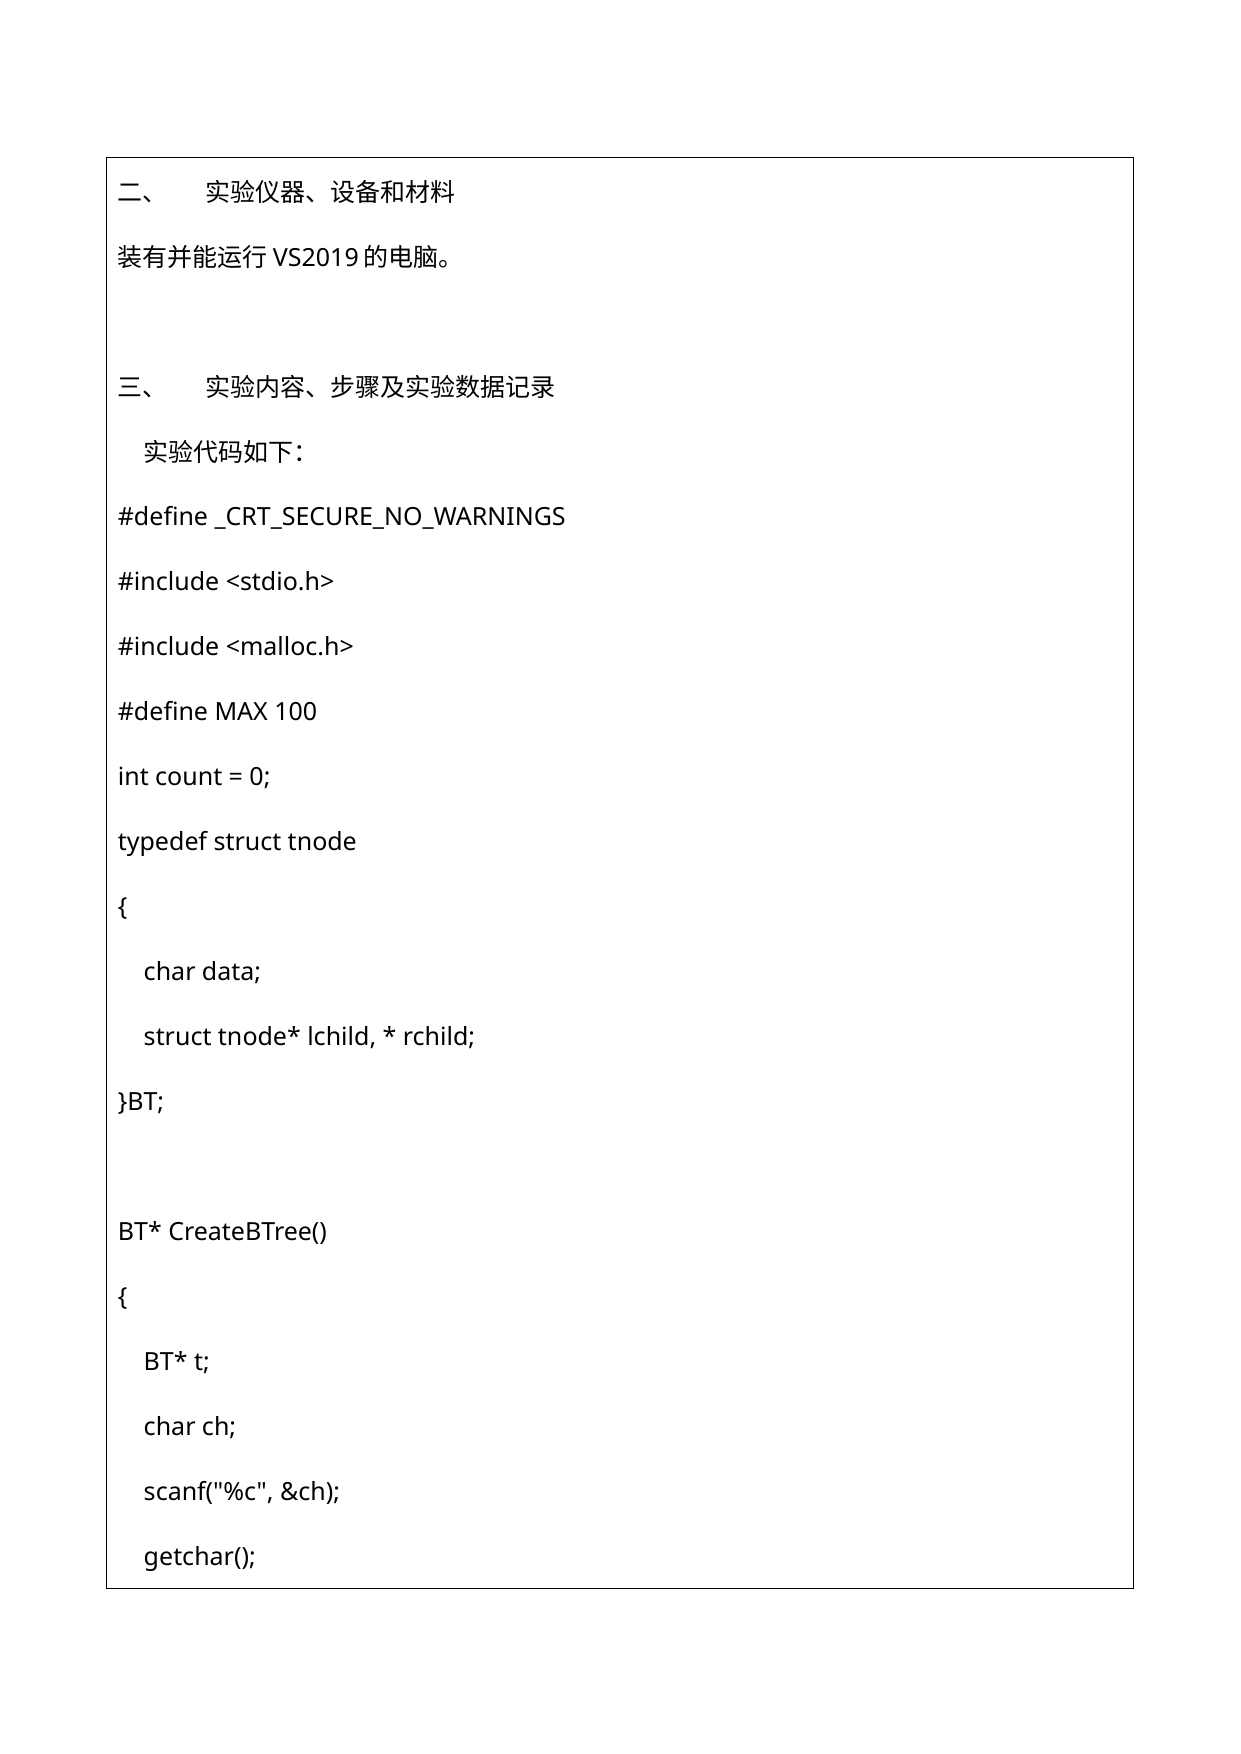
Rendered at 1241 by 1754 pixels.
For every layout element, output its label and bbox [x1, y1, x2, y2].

table_cell [107, 158, 1133, 1588]
